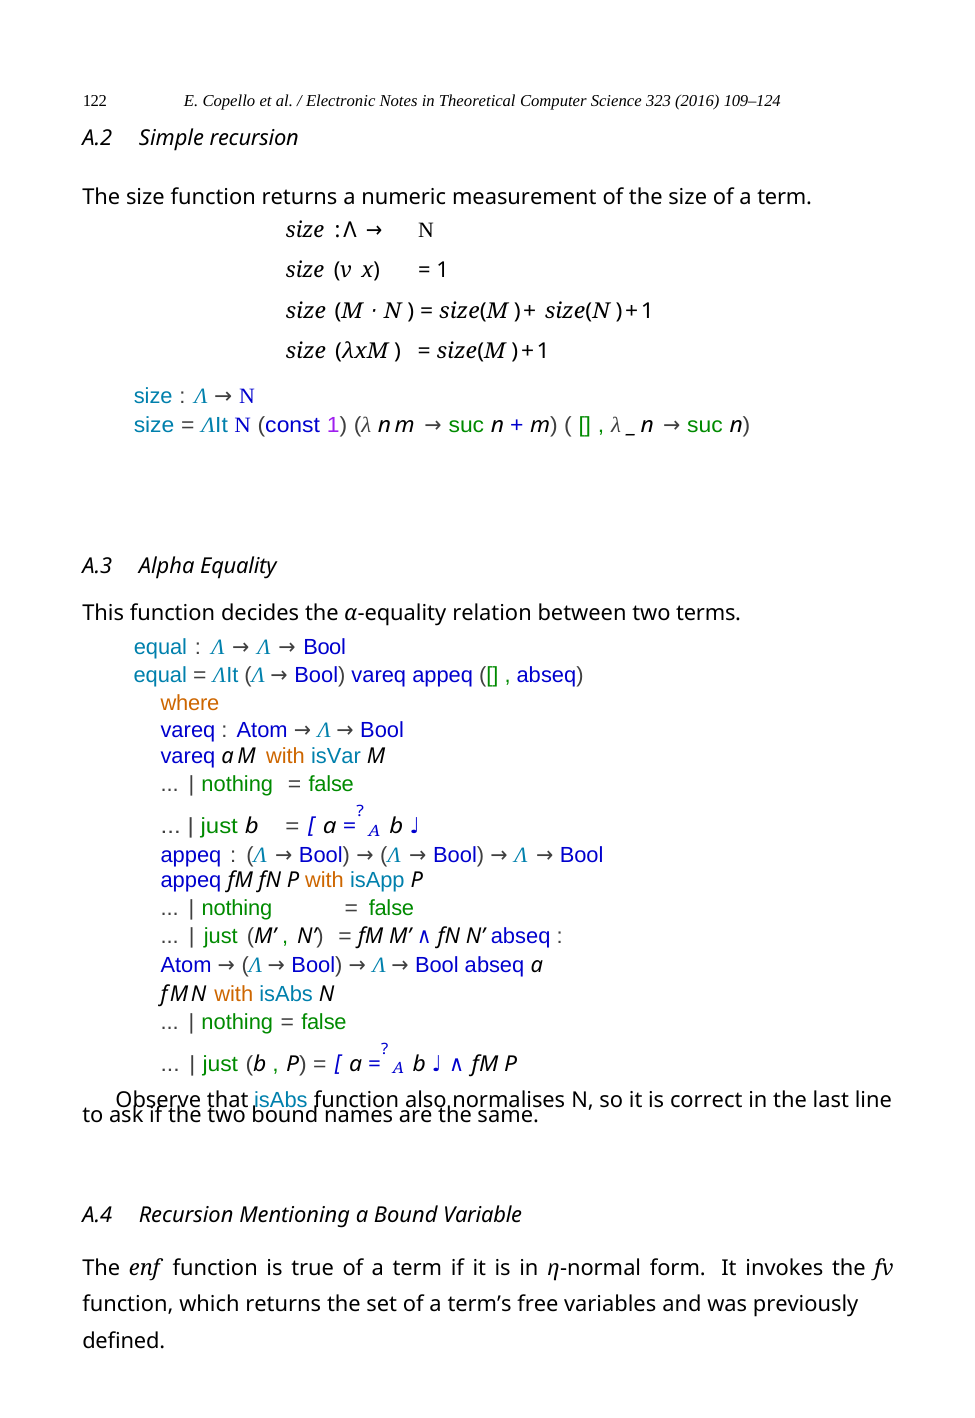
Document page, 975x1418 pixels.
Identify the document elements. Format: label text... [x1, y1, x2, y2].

text equal = ΛIt (Λ → Bool) vareq appeq ([] , abseq) where [133, 662, 585, 715]
text The size function returns a numeric measurement of the size of a term. [82, 169, 904, 213]
text size (λxM ) = size(M )+1 [285, 335, 904, 365]
text The enf function is true of a term if it is in η-normal form. It invokes the fv [82, 1246, 904, 1283]
text function, which returns the set of a term’s free variables and was previously defined. [82, 1283, 904, 1356]
text ... | just b = [ a =? A b ♩ [160, 800, 904, 841]
text ... | nothing = false [160, 771, 904, 797]
list Alpha Equality [82, 550, 904, 580]
list Simple recursion [82, 122, 904, 151]
list Recursion Mentioning a Bound Variable [82, 1199, 904, 1229]
text vareq : Atom → Λ → Bool vareq aM with isVar M [160, 719, 431, 770]
text appeq : (Λ → Bool) → (Λ → Bool) → Λ → Bool appeq fM fN P with isApp P [160, 843, 662, 894]
text This function decides the α-equality relation between two terms. [82, 597, 904, 627]
text ... | nothing = false [160, 1009, 904, 1034]
text size (v x) = 1 [285, 254, 904, 284]
text Observe that isAbs function also normalises N, so it is correct in the last line to ask if the two bound names are the same. [82, 1092, 895, 1129]
text size = ΛIt N (const 1) (λ nm → suc n + m) ( [] , λ _n → suc n) [133, 408, 904, 438]
text ... | just (b , P) = [ a =? A b ♩ ∧ fM P [160, 1037, 904, 1078]
text ... | nothing = false [160, 896, 904, 920]
text size : Λ → N [133, 384, 904, 408]
text ... | just (M’ , N’) = fM M’ ∧ fN N’ abseq : Atom → (Λ → Bool) → Λ → Bool abseq a fMN with isAbs N [160, 920, 564, 1008]
text equal : Λ → Λ → Bool [133, 634, 904, 660]
text size :Λ → N [285, 213, 904, 244]
text size (M · N ) = size(M )+ size(N )+1 [285, 295, 904, 324]
